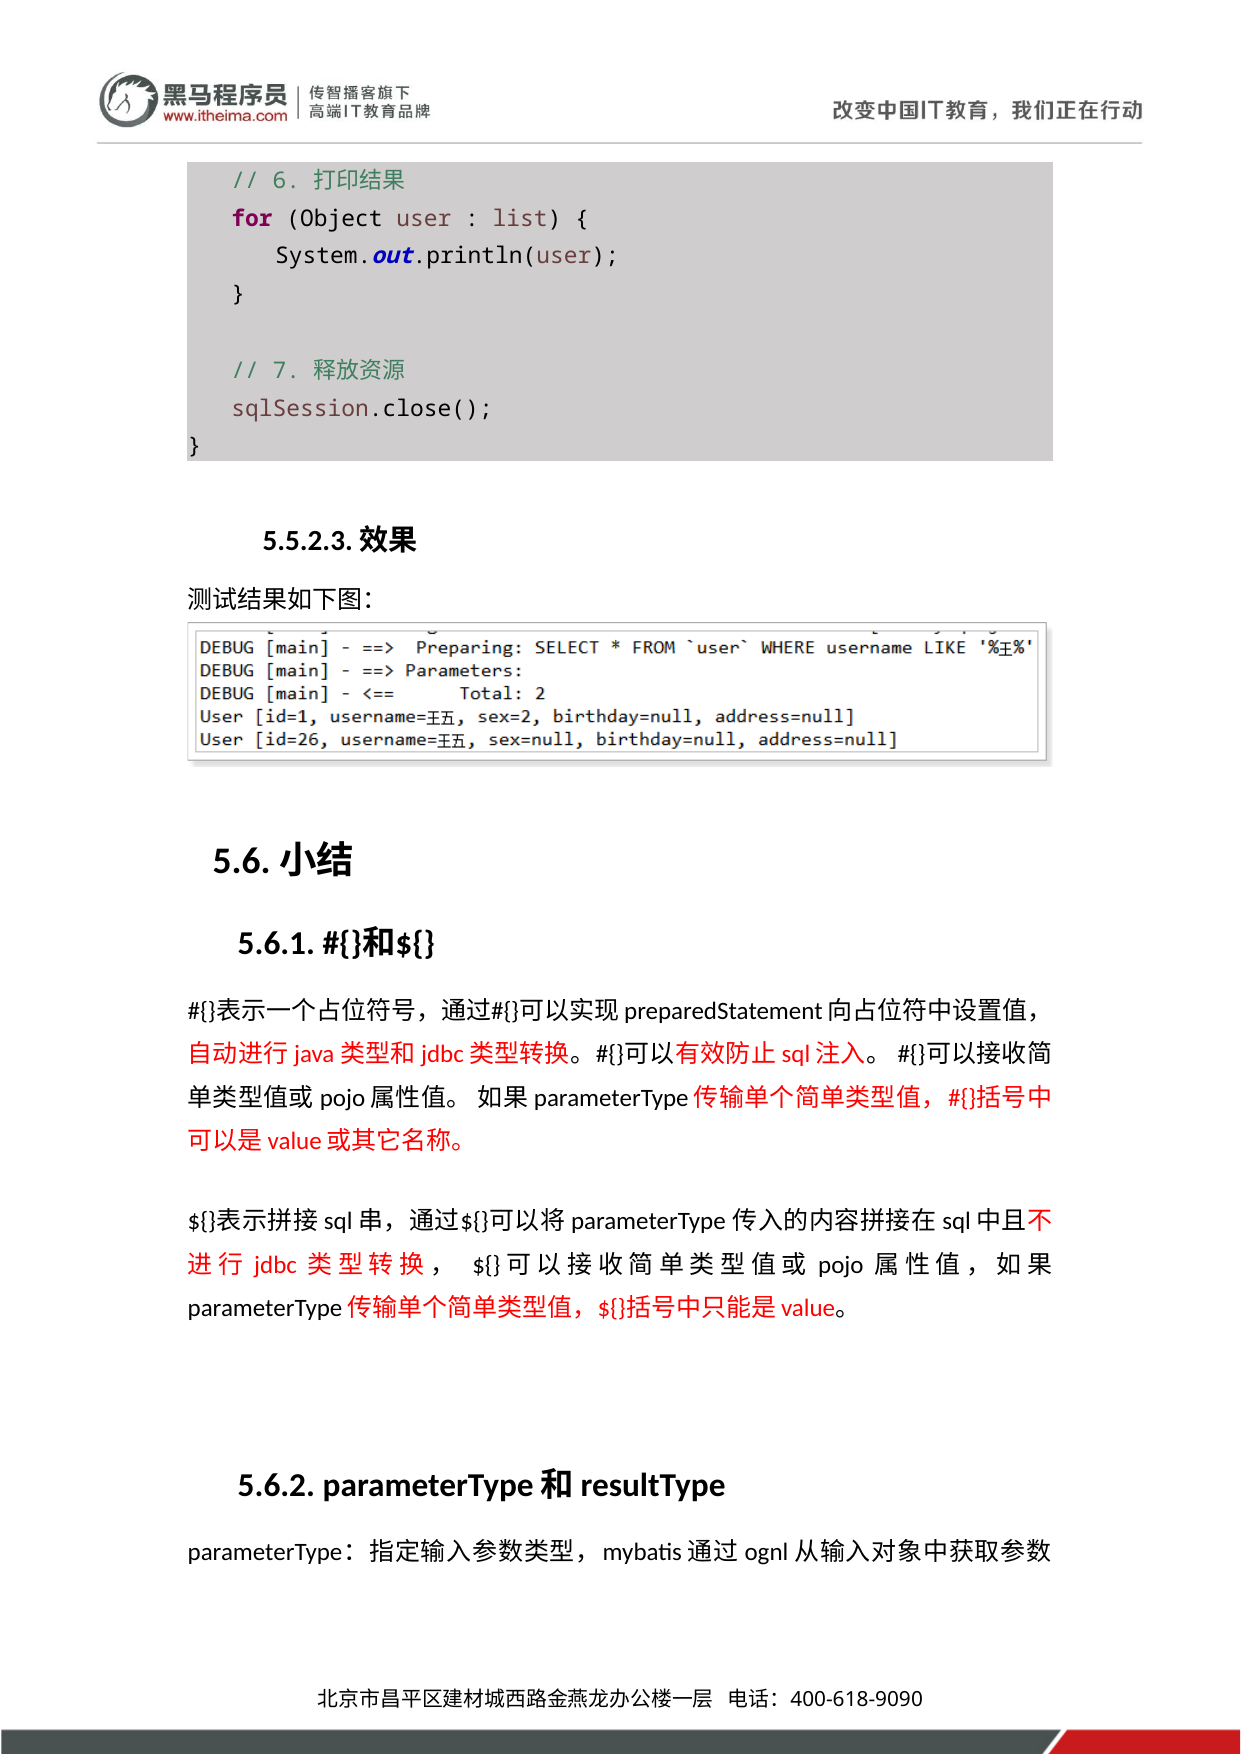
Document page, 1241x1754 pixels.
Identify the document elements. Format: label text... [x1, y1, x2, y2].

subtitle parameterType和resultType [237, 1457, 1053, 1506]
text 测试结果如下图： [187, 579, 1053, 616]
picture [1, 1670, 1241, 1754]
subtitle 小结 [212, 830, 1053, 884]
subtitle 效果 [262, 516, 1053, 558]
text sqlSession.close(); [187, 392, 1053, 423]
picture [0, 1, 1241, 151]
text parameterType：指定输入参数类型，mybatis通过ognl从输入对象中获取参数值拼接在sql中。 [187, 1532, 1053, 1568]
text System.out.println(user); [187, 239, 1053, 271]
text #{}表示一个占位符号，通过#{}可以实现preparedStatement向占位符中设置值，自动进行java类型和jdbc类型转换。#{}可以有效防止sql注入。 #{}可以接收简单类型值或pojo属性值。 如果parameterType传输单个简单类型值，#{}括号中可以是value或其它名称。 [187, 990, 1053, 1157]
text for (Object user : list) { [187, 202, 1053, 233]
text } [187, 277, 1053, 308]
text ${}表示拼接sql串，通过${}可以将parameterType 传入的内容拼接在sql中且不进行jdbc类型转换， ${}可以接收简单类型值或pojo属性值，如果parameterType传输单个简单类型值，${}括号中只能是value。 [187, 1201, 1053, 1324]
text // 6. 打印结果 [187, 162, 1053, 195]
picture [187, 622, 1053, 767]
text // 7. 释放资源 [187, 352, 1053, 385]
subtitle #{}和${} [237, 916, 1053, 964]
text } [187, 429, 1053, 461]
